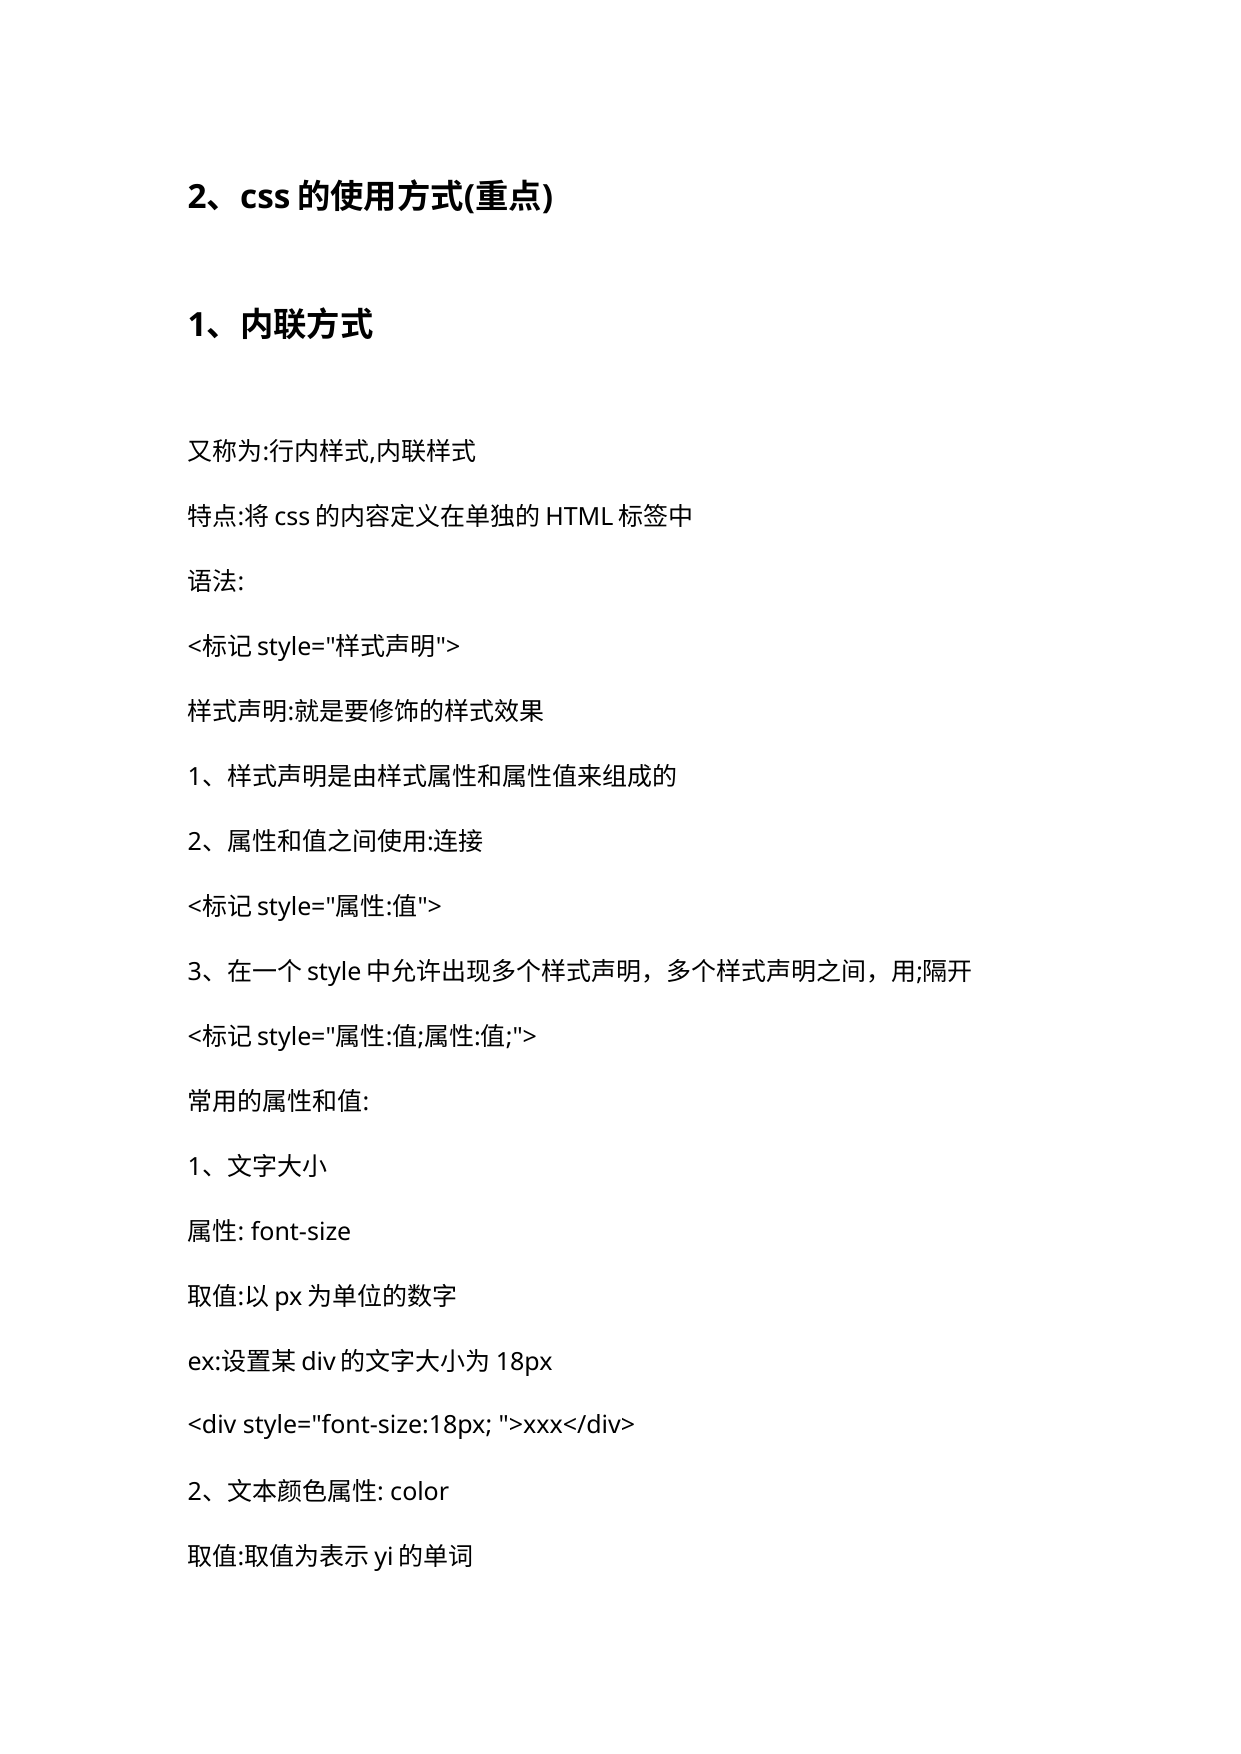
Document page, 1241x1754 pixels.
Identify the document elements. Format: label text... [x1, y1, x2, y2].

text 属性: font-size [187, 1197, 1053, 1262]
text <标记style="属性:值;属性:值;"> [187, 1002, 1053, 1067]
text 1、样式声明是由样式属性和属性值来组成的 [187, 742, 1053, 807]
subtitle 2、css的使用方式(重点) [187, 162, 1053, 227]
text 1、文字大小 [187, 1132, 1053, 1197]
text <标记style="样式声明"> [187, 612, 1053, 677]
text 3、在一个style中允许出现多个样式声明，多个样式声明之间，用;隔开 [187, 937, 1053, 1002]
text 2、文本颜色属性: color [187, 1457, 1053, 1522]
text 又称为:行内样式,内联样式 [187, 417, 1053, 482]
text 特点:将css的内容定义在单独的HTML标签中 [187, 482, 1053, 547]
text <标记style="属性:值"> [187, 872, 1053, 937]
text 常用的属性和值: [187, 1067, 1053, 1132]
subtitle 1、内联方式 [187, 289, 1053, 354]
text 取值:取值为表示yi的单词 [187, 1522, 1053, 1587]
text 样式声明:就是要修饰的样式效果 [187, 677, 1053, 742]
text 语法: [187, 547, 1053, 612]
text 2、属性和值之间使用:连接 [187, 807, 1053, 872]
text ex:设置某div的文字大小为18px [187, 1327, 1053, 1392]
text 取值:以px为单位的数字 [187, 1262, 1053, 1327]
text <div style="font-size:18px; ">xxx</div> [187, 1392, 1053, 1457]
